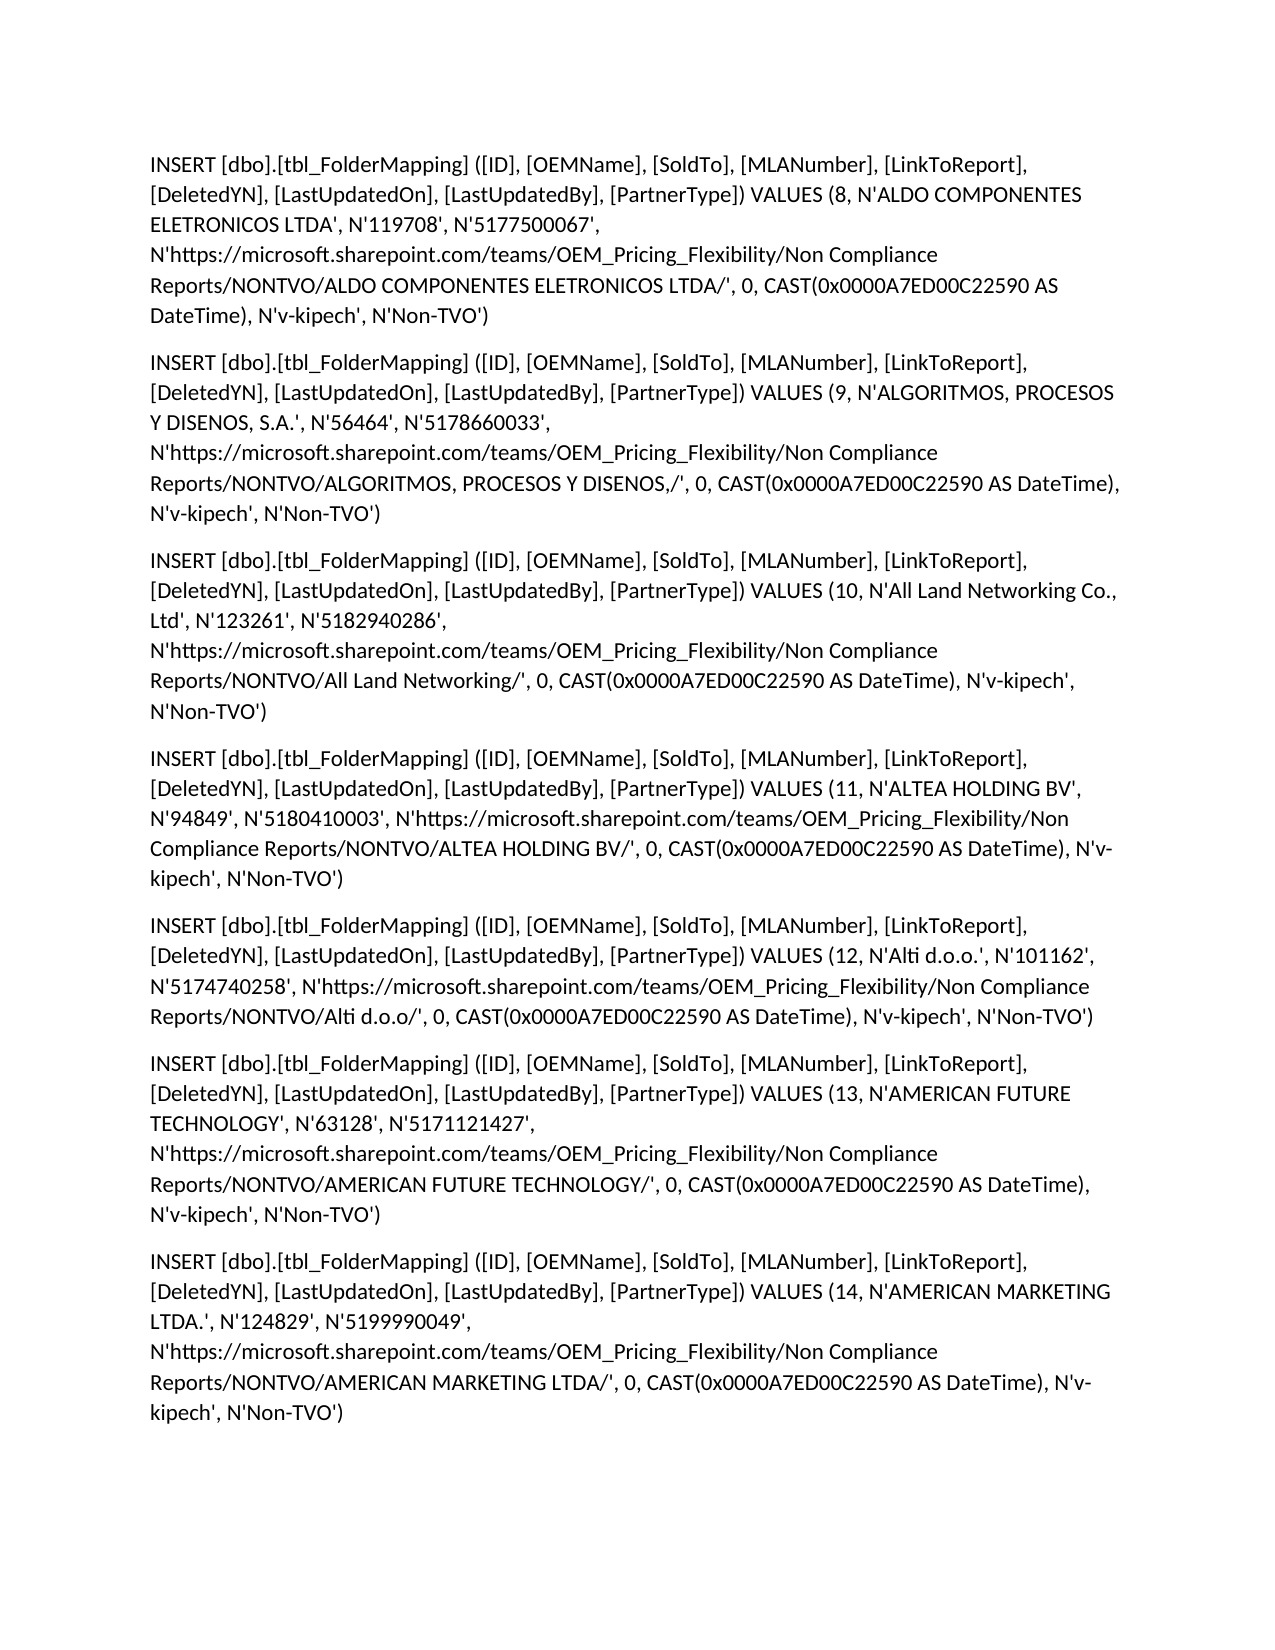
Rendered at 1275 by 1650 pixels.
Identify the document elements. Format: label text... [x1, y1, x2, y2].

text INSERT [dbo].[tbl_FolderMapping] ([ID], [OEMName], [SoldTo], [MLANumber], [LinkToReport], [DeletedYN], [LastUpdatedOn], [LastUpdatedBy], [PartnerType]) VALUES (14, N'AMERICAN MARKETING LTDA.', N'124829', N'5199990049', N'https://microsoft.sharepoint.com/teams/OEM_Pricing_Flexibility/Non Compliance Reports/NONTVO/AMERICAN MARKETING LTDA/', 0, CAST(0x0000A7ED00C22590 AS DateTime), N'v-kipech', N'Non-TVO') [150, 1247, 1125, 1426]
text INSERT [dbo].[tbl_FolderMapping] ([ID], [OEMName], [SoldTo], [MLANumber], [LinkToReport], [DeletedYN], [LastUpdatedOn], [LastUpdatedBy], [PartnerType]) VALUES (13, N'AMERICAN FUTURE TECHNOLOGY', N'63128', N'5171121427', N'https://microsoft.sharepoint.com/teams/OEM_Pricing_Flexibility/Non Compliance Reports/NONTVO/AMERICAN FUTURE TECHNOLOGY/', 0, CAST(0x0000A7ED00C22590 AS DateTime), N'v-kipech', N'Non-TVO') [150, 1049, 1125, 1228]
text INSERT [dbo].[tbl_FolderMapping] ([ID], [OEMName], [SoldTo], [MLANumber], [LinkToReport], [DeletedYN], [LastUpdatedOn], [LastUpdatedBy], [PartnerType]) VALUES (11, N'ALTEA HOLDING BV', N'94849', N'5180410003', N'https://microsoft.sharepoint.com/teams/OEM_Pricing_Flexibility/Non Compliance Reports/NONTVO/ALTEA HOLDING BV/', 0, CAST(0x0000A7ED00C22590 AS DateTime), N'v-kipech', N'Non-TVO') [150, 744, 1125, 893]
text INSERT [dbo].[tbl_FolderMapping] ([ID], [OEMName], [SoldTo], [MLANumber], [LinkToReport], [DeletedYN], [LastUpdatedOn], [LastUpdatedBy], [PartnerType]) VALUES (12, N'Alti d.o.o.', N'101162', N'5174740258', N'https://microsoft.sharepoint.com/teams/OEM_Pricing_Flexibility/Non Compliance Reports/NONTVO/Alti d.o.o/', 0, CAST(0x0000A7ED00C22590 AS DateTime), N'v-kipech', N'Non-TVO') [150, 911, 1125, 1030]
text INSERT [dbo].[tbl_FolderMapping] ([ID], [OEMName], [SoldTo], [MLANumber], [LinkToReport], [DeletedYN], [LastUpdatedOn], [LastUpdatedBy], [PartnerType]) VALUES (8, N'ALDO COMPONENTES ELETRONICOS LTDA', N'119708', N'5177500067', N'https://microsoft.sharepoint.com/teams/OEM_Pricing_Flexibility/Non Compliance Reports/NONTVO/ALDO COMPONENTES ELETRONICOS LTDA/', 0, CAST(0x0000A7ED00C22590 AS DateTime), N'v-kipech', N'Non-TVO') [150, 150, 1125, 329]
text INSERT [dbo].[tbl_FolderMapping] ([ID], [OEMName], [SoldTo], [MLANumber], [LinkToReport], [DeletedYN], [LastUpdatedOn], [LastUpdatedBy], [PartnerType]) VALUES (10, N'All Land Networking Co., Ltd', N'123261', N'5182940286', N'https://microsoft.sharepoint.com/teams/OEM_Pricing_Flexibility/Non Compliance Reports/NONTVO/All Land Networking/', 0, CAST(0x0000A7ED00C22590 AS DateTime), N'v-kipech', N'Non-TVO') [150, 546, 1125, 725]
text INSERT [dbo].[tbl_FolderMapping] ([ID], [OEMName], [SoldTo], [MLANumber], [LinkToReport], [DeletedYN], [LastUpdatedOn], [LastUpdatedBy], [PartnerType]) VALUES (9, N'ALGORITMOS, PROCESOS Y DISENOS, S.A.', N'56464', N'5178660033', N'https://microsoft.sharepoint.com/teams/OEM_Pricing_Flexibility/Non Compliance Reports/NONTVO/ALGORITMOS, PROCESOS Y DISENOS,/', 0, CAST(0x0000A7ED00C22590 AS DateTime), N'v-kipech', N'Non-TVO') [150, 348, 1125, 527]
